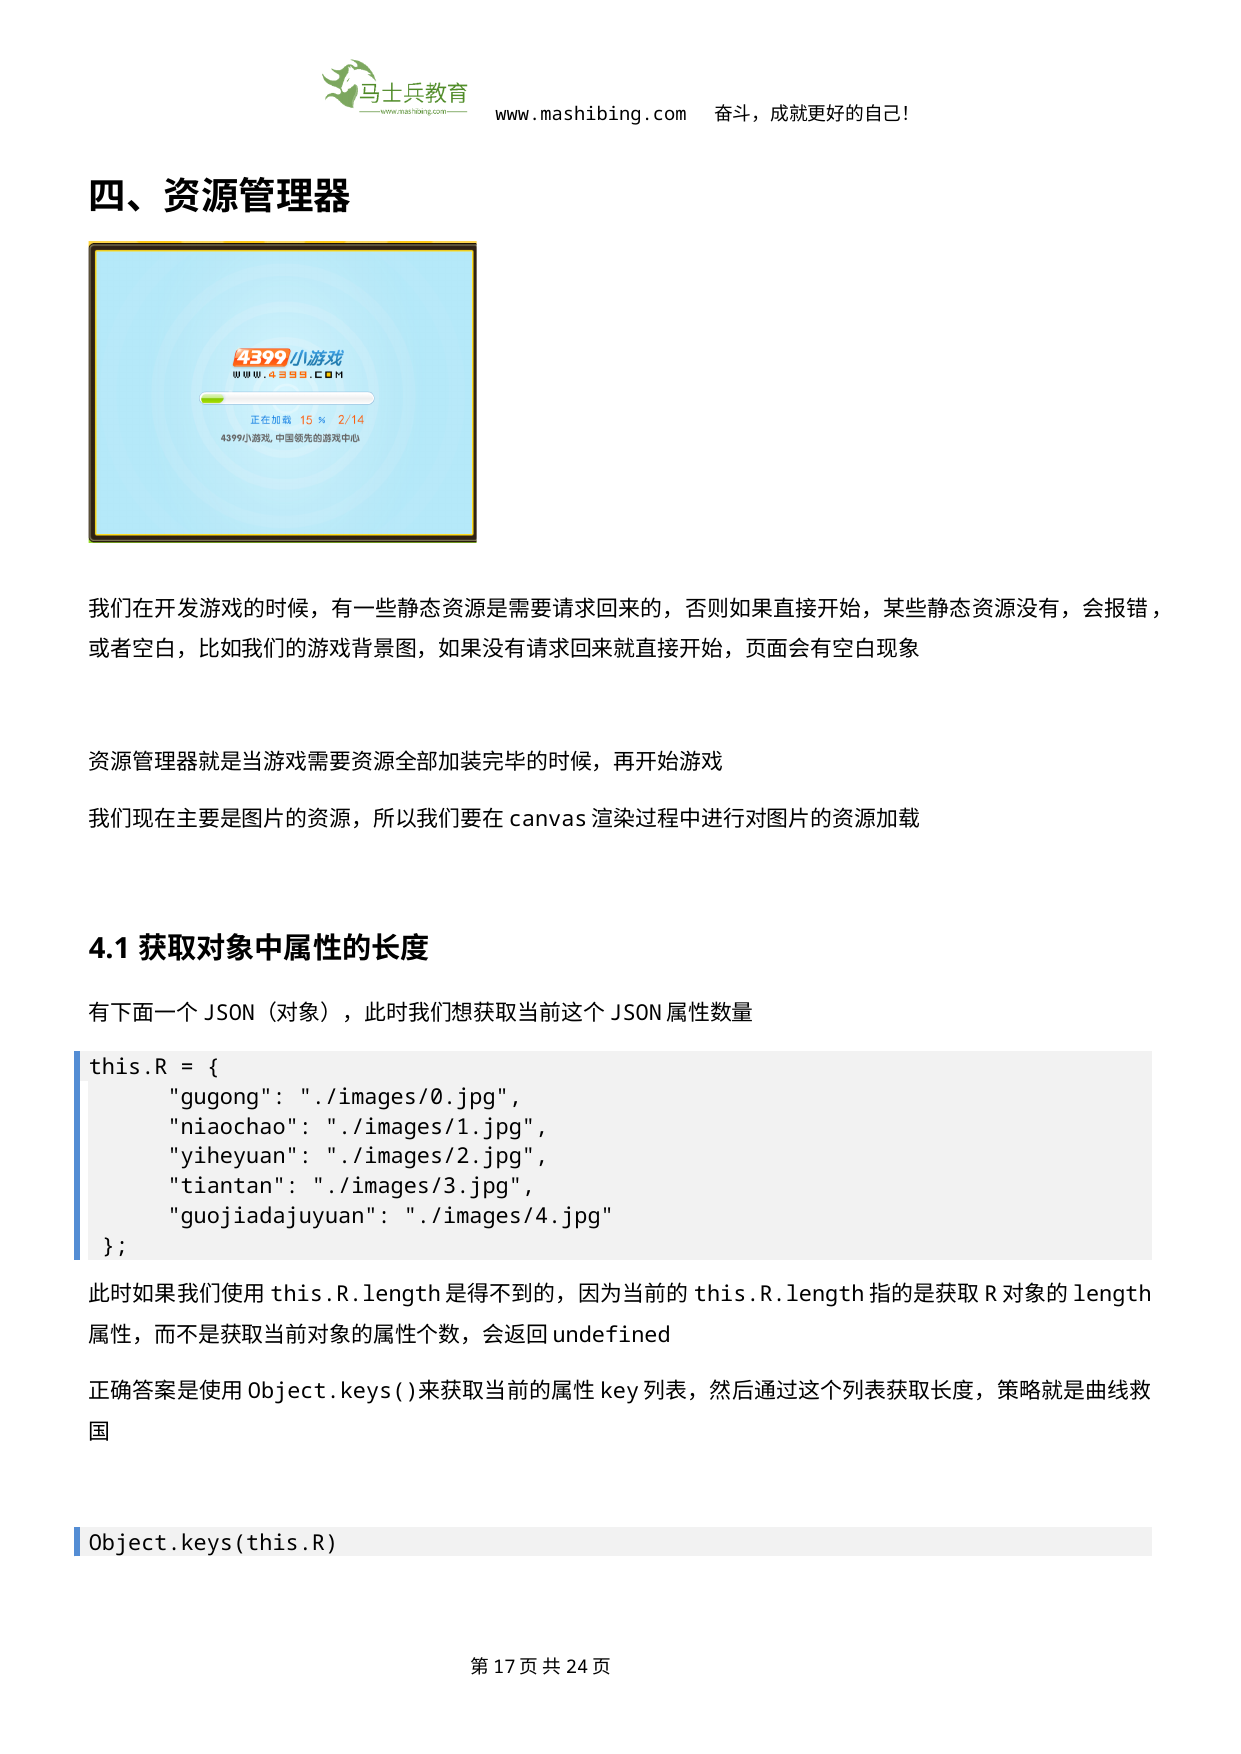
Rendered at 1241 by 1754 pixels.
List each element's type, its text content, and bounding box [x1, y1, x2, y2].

picture [320, 59, 478, 121]
text "guojiadajuyuan": "./images/4.jpg" [88, 1200, 1152, 1230]
text Object.keys(this.R) [80, 1527, 1152, 1556]
text 我们现在主要是图片的资源，所以我们要在canvas渲染过程中进行对图片的资源加载 [88, 800, 1152, 833]
picture [88, 241, 477, 543]
text this.R = { [80, 1051, 1152, 1081]
text 我们在开发游戏的时候，有一些静态资源是需要请求回来的，否则如果直接开始，某些静态资源没有，会报错，或者空白，比如我们的游戏背景图，如果没有请求回来就直接开始，页面会有空白现象 [88, 590, 1152, 663]
text "gugong": "./images/0.jpg", [88, 1081, 1152, 1111]
subtitle 资源管理器 [88, 160, 1152, 225]
text "yiheyuan": "./images/2.jpg", [88, 1141, 1152, 1170]
text 此时如果我们使用this.R.length是得不到的，因为当前的this.R.length指的是获取R对象的length属性，而不是获取当前对象的属性个数，会返回undefined [88, 1276, 1152, 1349]
subtitle 4.1 获取对象中属性的长度 [88, 913, 1152, 978]
text }; [88, 1230, 1152, 1260]
text 正确答案是使用Object.keys()来获取当前的属性key列表，然后通过这个列表获取长度，策略就是曲线救国 [88, 1373, 1152, 1446]
text 资源管理器就是当游戏需要资源全部加装完毕的时候，再开始游戏 [88, 744, 1152, 776]
text "tiantan": "./images/3.jpg", [88, 1170, 1152, 1200]
text 有下面一个JSON（对象），此时我们想获取当前这个JSON属性数量 [88, 994, 1152, 1027]
text "niaochao": "./images/1.jpg", [88, 1111, 1152, 1141]
